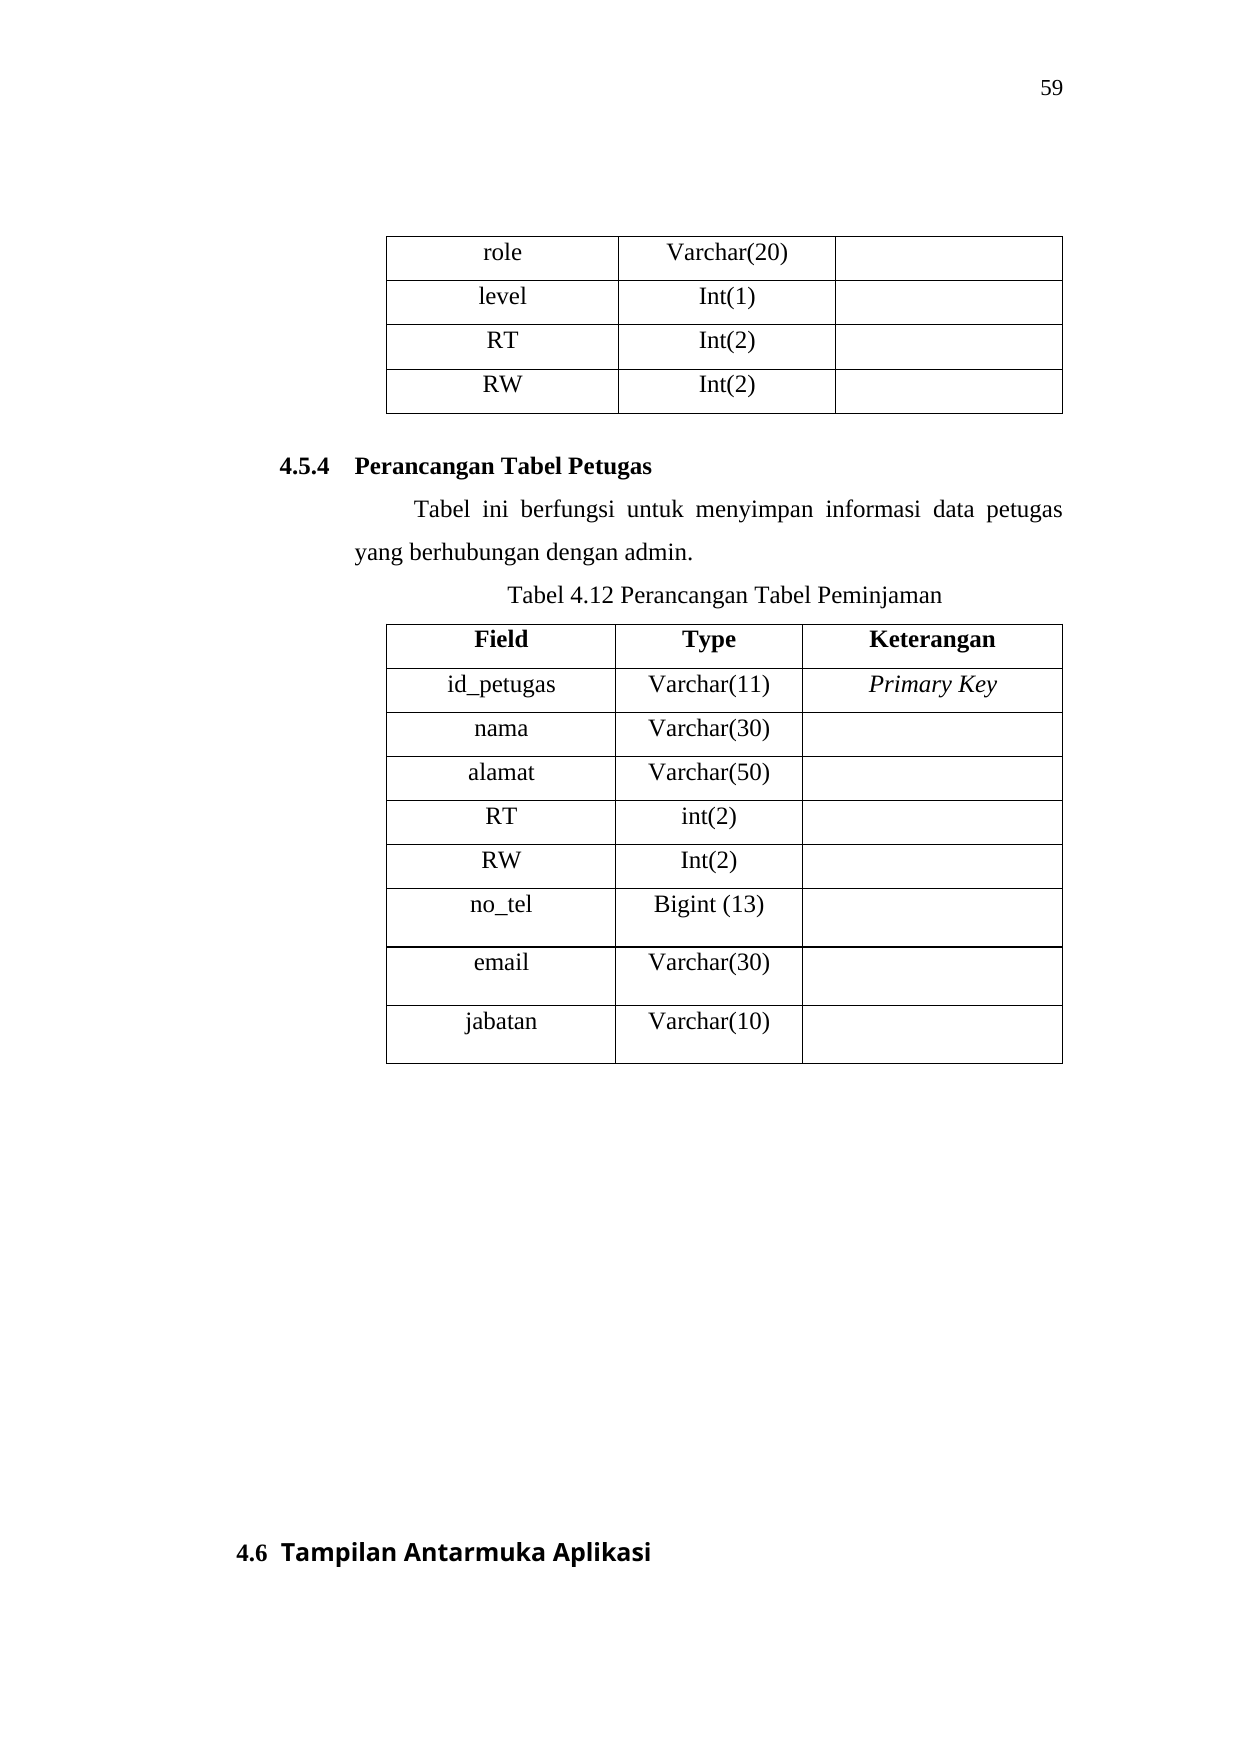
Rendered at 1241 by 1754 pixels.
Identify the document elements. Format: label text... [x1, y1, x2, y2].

table_cell RW [387, 370, 618, 412]
table_cell alamat [387, 757, 615, 800]
list Perancangan Tabel Petugas [279, 451, 1063, 480]
table_cell nama [387, 713, 615, 756]
table_header Field [387, 625, 615, 668]
table_cell Primary Key [803, 669, 1062, 712]
table_cell Varchar(11) [616, 669, 802, 712]
table_cell no_tel [387, 889, 615, 946]
table_cell Int(2) [619, 325, 835, 368]
table_cell Varchar(30) [616, 948, 802, 1005]
table_cell [803, 757, 1062, 800]
table_header Type [616, 625, 802, 668]
table_cell [836, 237, 1062, 280]
table_cell [803, 845, 1062, 888]
table_cell [803, 713, 1062, 756]
table_cell RW [387, 845, 615, 888]
table_cell [803, 1006, 1062, 1063]
table_cell Varchar(30) [616, 713, 802, 756]
table_cell RT [387, 801, 615, 844]
table_cell Varchar(50) [616, 757, 802, 800]
table_cell [836, 281, 1062, 324]
table_cell Varchar(20) [619, 237, 835, 280]
table_cell id_petugas [387, 669, 615, 712]
table_cell Bigint (13) [616, 889, 802, 946]
list Tabel ini berfungsi untuk menyimpan informasi data petugas yang berhubungan dengan admin. [354, 494, 1063, 566]
table_cell level [387, 281, 618, 324]
list Tampilan Antarmuka Aplikasi [236, 1534, 1063, 1568]
table_cell RT [387, 325, 618, 368]
table_cell Int(1) [619, 281, 835, 324]
table_cell [803, 889, 1062, 946]
table_cell [803, 801, 1062, 844]
table_cell email [387, 948, 615, 1005]
table_cell [836, 325, 1062, 368]
table_cell int(2) [616, 801, 802, 844]
table_cell role [387, 237, 618, 280]
table_cell jabatan [387, 1006, 615, 1063]
list Tabel 4.12 Perancangan Tabel Peminjaman [386, 580, 1063, 609]
table_cell Int(2) [619, 370, 835, 412]
table_cell Int(2) [616, 845, 802, 888]
table_header Keterangan [803, 625, 1062, 668]
table_cell [803, 948, 1062, 1005]
table_cell Varchar(10) [616, 1006, 802, 1063]
table_cell [836, 370, 1062, 412]
